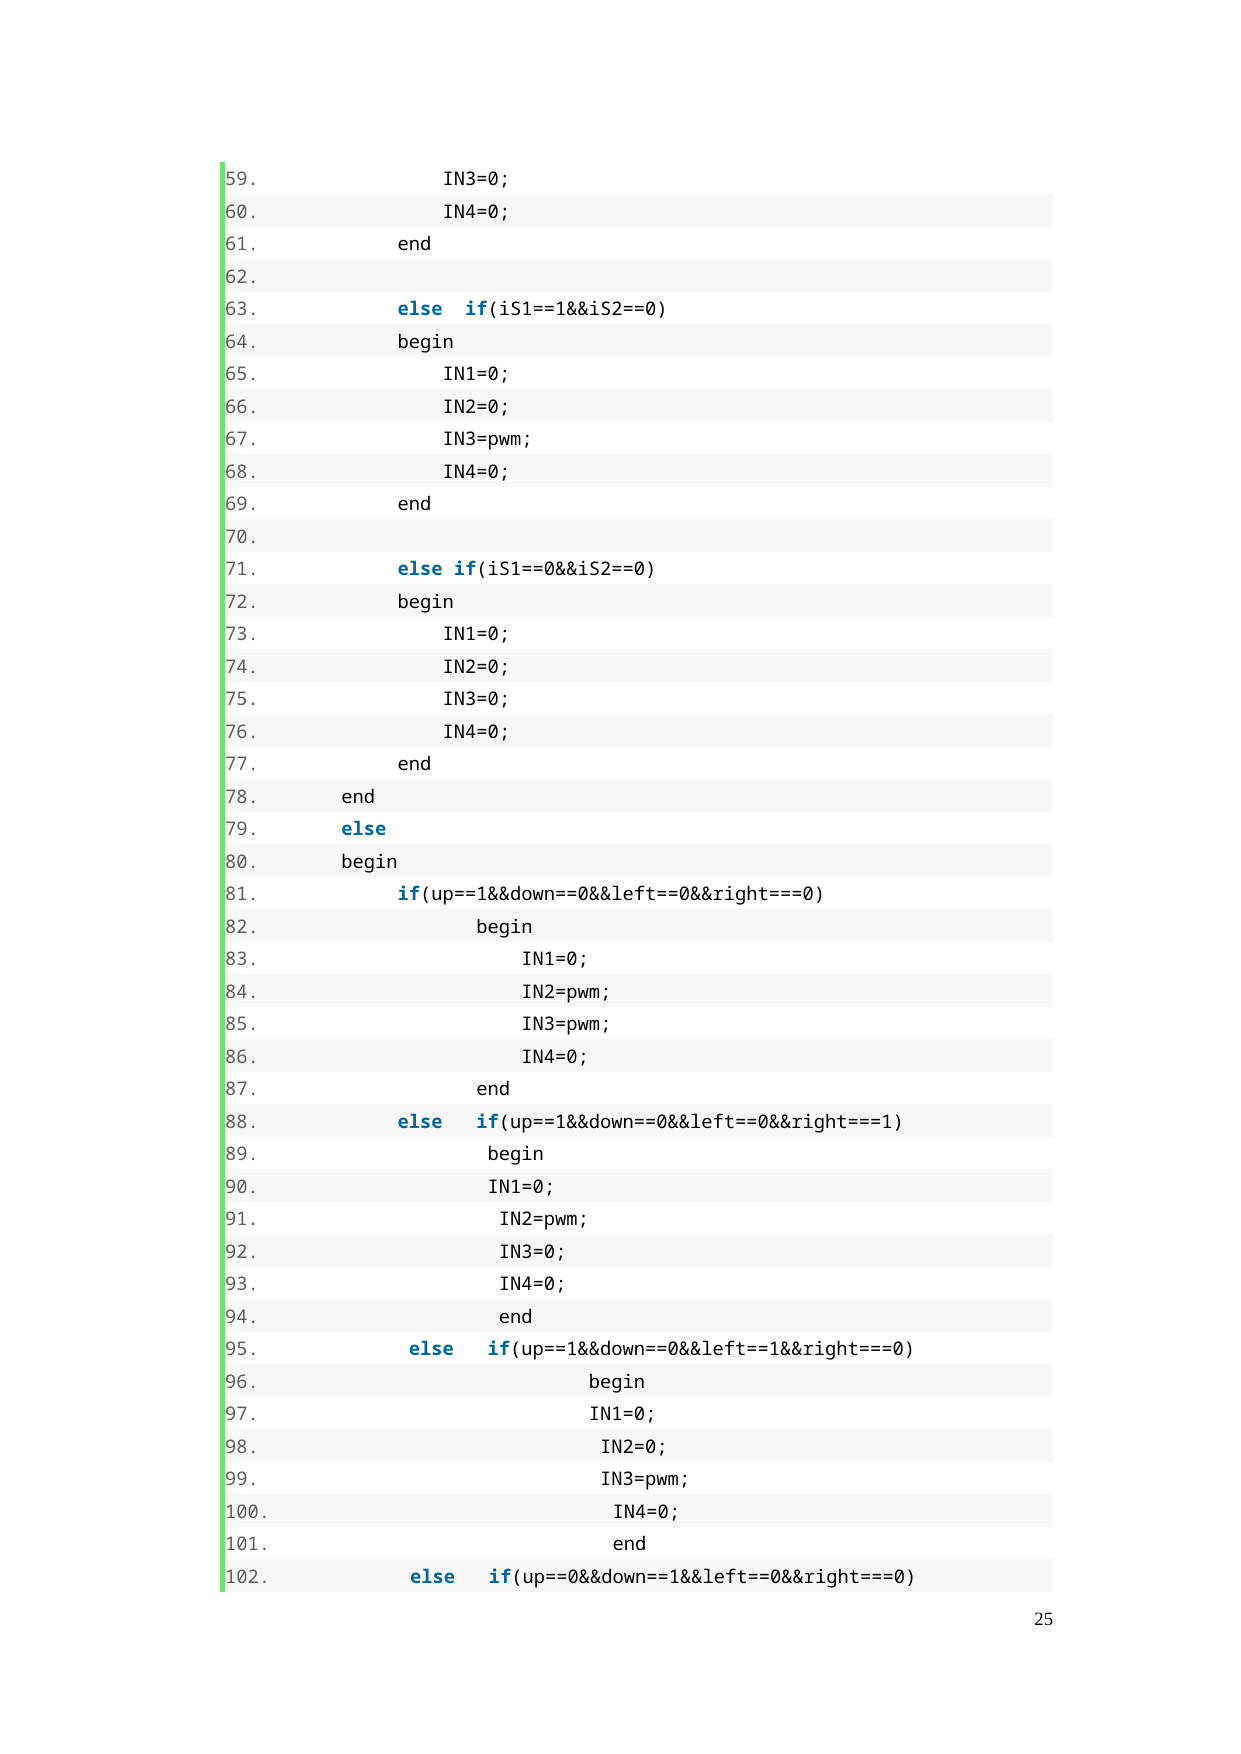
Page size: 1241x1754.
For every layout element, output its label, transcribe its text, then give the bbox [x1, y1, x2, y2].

list IN3=pwm; [225, 1007, 1053, 1039]
list IN2=0; [225, 389, 1053, 422]
list IN3=pwm; [225, 1462, 1053, 1494]
list IN4=0; [225, 454, 1053, 487]
list IN1=0; [225, 357, 1053, 389]
list end [225, 487, 1053, 519]
list else if(up==1&&down==0&&left==1&&right===0) [225, 1332, 1053, 1364]
list IN2=pwm; [225, 974, 1053, 1007]
list IN1=0; [225, 942, 1053, 974]
list IN4=0; [225, 194, 1053, 227]
list IN4=0; [225, 1039, 1053, 1072]
list IN3=0; [225, 1234, 1053, 1267]
list begin [225, 909, 1053, 942]
list begin [225, 1364, 1053, 1397]
list IN3=pwm; [225, 422, 1053, 454]
list begin [225, 584, 1053, 617]
list else [225, 812, 1053, 844]
list IN1=0; [225, 1169, 1053, 1202]
list IN1=0; [225, 617, 1053, 649]
list end [225, 779, 1053, 812]
list IN1=0; [225, 1397, 1053, 1429]
list if(up==1&&down==0&&left==0&&right===0) [225, 877, 1053, 909]
list IN3=0; [225, 162, 1053, 194]
list end [225, 1072, 1053, 1104]
list IN2=0; [225, 649, 1053, 682]
list else if(up==0&&down==1&&left==0&&right===0) [225, 1559, 1053, 1592]
list IN4=0; [225, 1494, 1053, 1527]
list else if(up==1&&down==0&&left==0&&right===1) [225, 1104, 1053, 1137]
list end [225, 227, 1053, 259]
list end [225, 1299, 1053, 1332]
list begin [225, 1137, 1053, 1169]
list IN4=0; [225, 1267, 1053, 1299]
list IN2=0; [225, 1429, 1053, 1462]
list end [225, 747, 1053, 779]
list begin [225, 324, 1053, 357]
list IN2=pwm; [225, 1202, 1053, 1234]
list IN3=0; [225, 682, 1053, 714]
list begin [225, 844, 1053, 877]
list else if(iS1==0&&iS2==0) [225, 552, 1053, 584]
list end [225, 1527, 1053, 1559]
list IN4=0; [225, 714, 1053, 747]
list else if(iS1==1&&iS2==0) [225, 292, 1053, 324]
